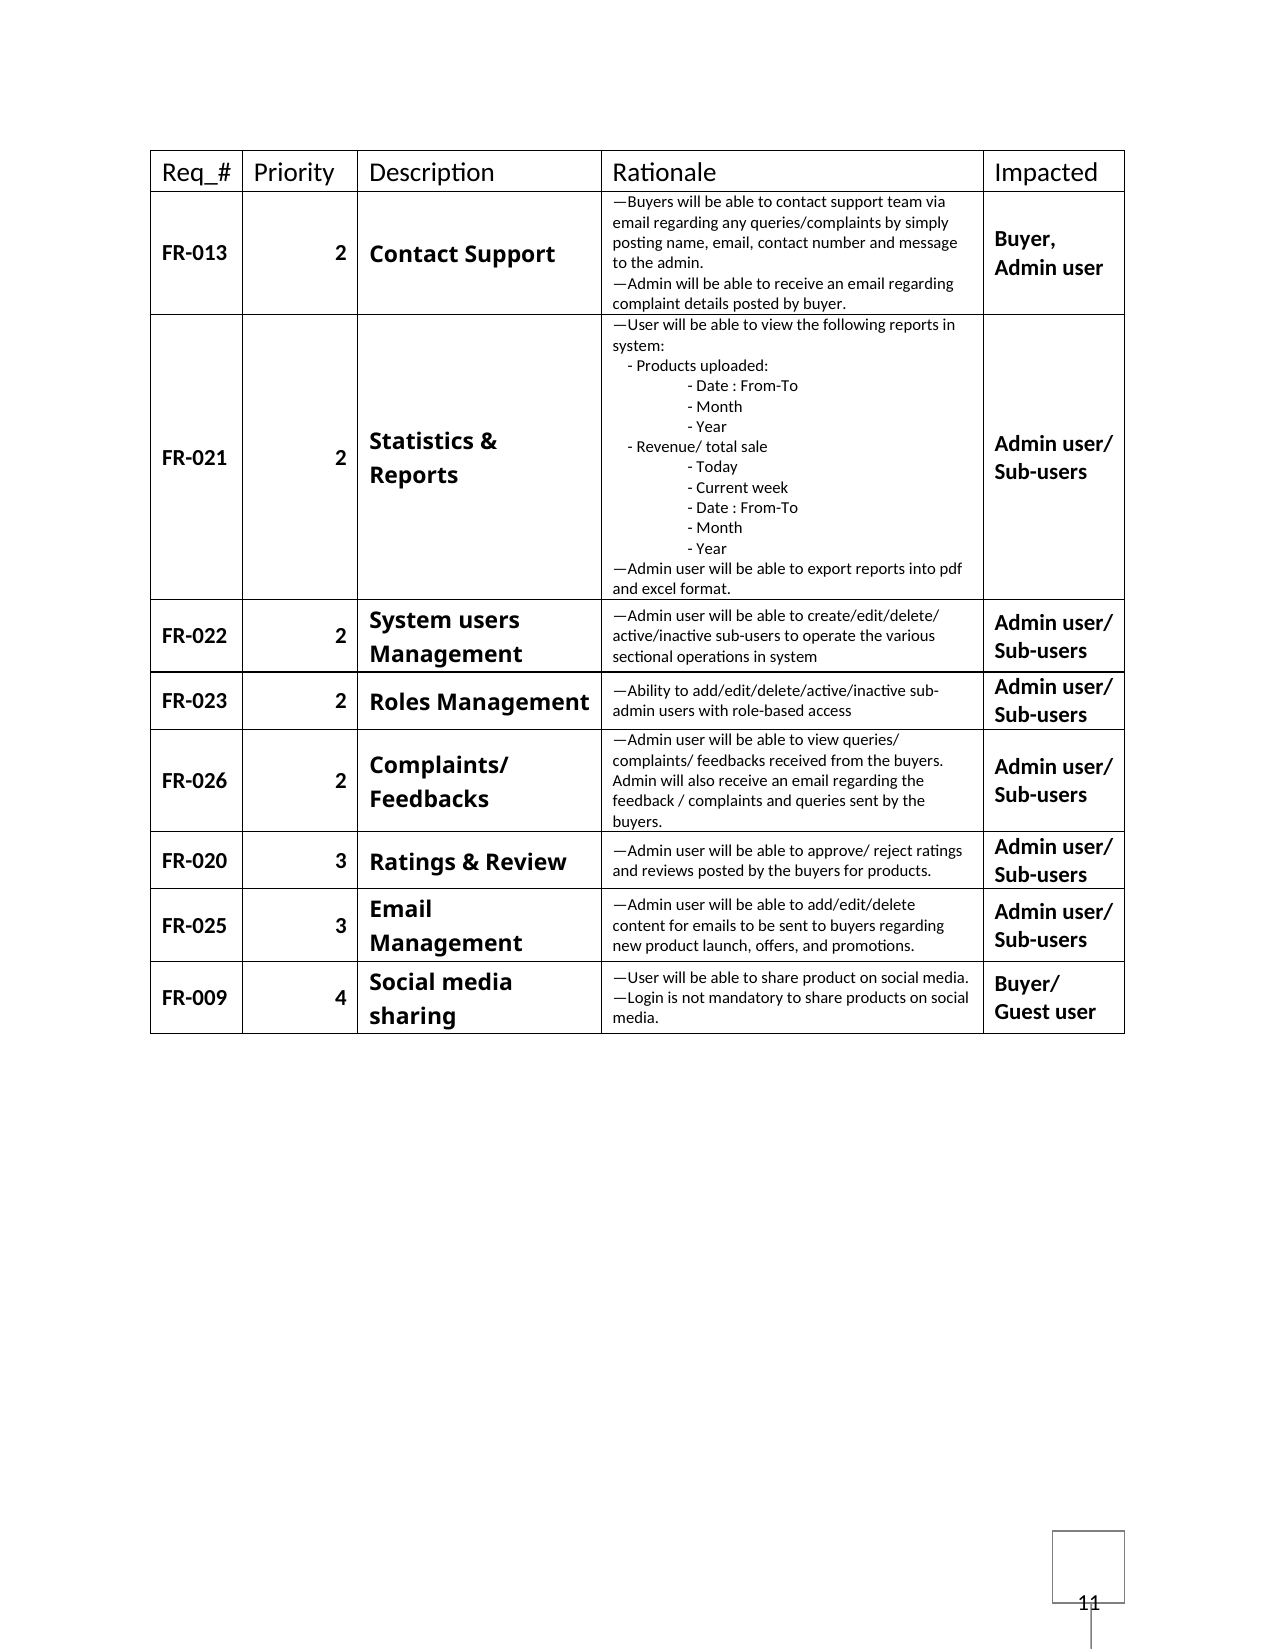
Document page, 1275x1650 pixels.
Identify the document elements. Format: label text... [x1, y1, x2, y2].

table_cell Social media sharing [358, 962, 601, 1033]
table_cell Buyer, Admin user [984, 192, 1124, 313]
table_cell Admin user/ Sub-users [984, 600, 1124, 671]
table_cell 3 [243, 832, 357, 888]
table_cell Admin user/ Sub-users [984, 673, 1124, 728]
table_cell 2 [243, 192, 357, 313]
table_cell FR-025 [151, 889, 242, 961]
table_cell 2 [243, 315, 357, 599]
table_cell Admin user/ Sub-users [984, 315, 1124, 599]
table_cell —User will be able to view the following reports in system: - Products uploaded: - Date : From-To - Month - Year - Revenue/ total sale - Today - Current week - Date : From-To - Month - Year —Admin user will be able to export reports into pdf and excel format. [602, 315, 983, 599]
table_header Impacted [984, 151, 1124, 191]
table_header Priority [243, 151, 357, 191]
table_cell 2 [243, 600, 357, 671]
table_cell System users Management [358, 600, 601, 671]
table_cell Complaints/Feedbacks [358, 730, 601, 831]
table_cell 2 [243, 730, 357, 831]
table_cell —Buyers will be able to contact support team via email regarding any queries/complaints by simply posting name, email, contact number and message to the admin. —Admin will be able to receive an email regarding complaint details posted by buyer. [602, 192, 983, 313]
table_cell FR-022 [151, 600, 242, 671]
table_cell FR-026 [151, 730, 242, 831]
table_cell 4 [243, 962, 357, 1033]
table_cell 2 [243, 673, 357, 728]
table_cell —Ability to add/edit/delete/active/inactive sub-admin users with role-based access [602, 673, 983, 728]
table_cell FR-013 [151, 192, 242, 313]
table_cell —Admin user will be able to add/edit/delete content for emails to be sent to buyers regarding new product launch, offers, and promotions. [602, 889, 983, 961]
table_cell —Admin user will be able to view queries/ complaints/ feedbacks received from the buyers. Admin will also receive an email regarding the feedback / complaints and queries sent by the buyers. [602, 730, 983, 831]
table_cell Ratings & Review [358, 832, 601, 888]
table_cell Admin user/ Sub-users [984, 832, 1124, 888]
table_cell FR-021 [151, 315, 242, 599]
table_cell 3 [243, 889, 357, 961]
table_header Rationale [602, 151, 983, 191]
table_cell Admin user/ Sub-users [984, 730, 1124, 831]
table_cell Contact Support [358, 192, 601, 313]
table_header Req_# [151, 151, 242, 191]
table_cell FR-009 [151, 962, 242, 1033]
table_cell Statistics & Reports [358, 315, 601, 599]
table_cell Admin user/ Sub-users [984, 889, 1124, 961]
table_cell FR-020 [151, 832, 242, 888]
table_cell Buyer/ Guest user [984, 962, 1124, 1033]
table_cell FR-023 [151, 673, 242, 728]
table_cell —Admin user will be able to approve/ reject ratings and reviews posted by the buyers for products. [602, 832, 983, 888]
table_cell Email Management [358, 889, 601, 961]
table_cell —Admin user will be able to create/edit/delete/ active/inactive sub-users to operate the various sectional operations in system [602, 600, 983, 671]
table_header Description [358, 151, 601, 191]
table_cell Roles Management [358, 673, 601, 728]
table_cell —User will be able to share product on social media. —Login is not mandatory to share products on social media. [602, 962, 983, 1033]
